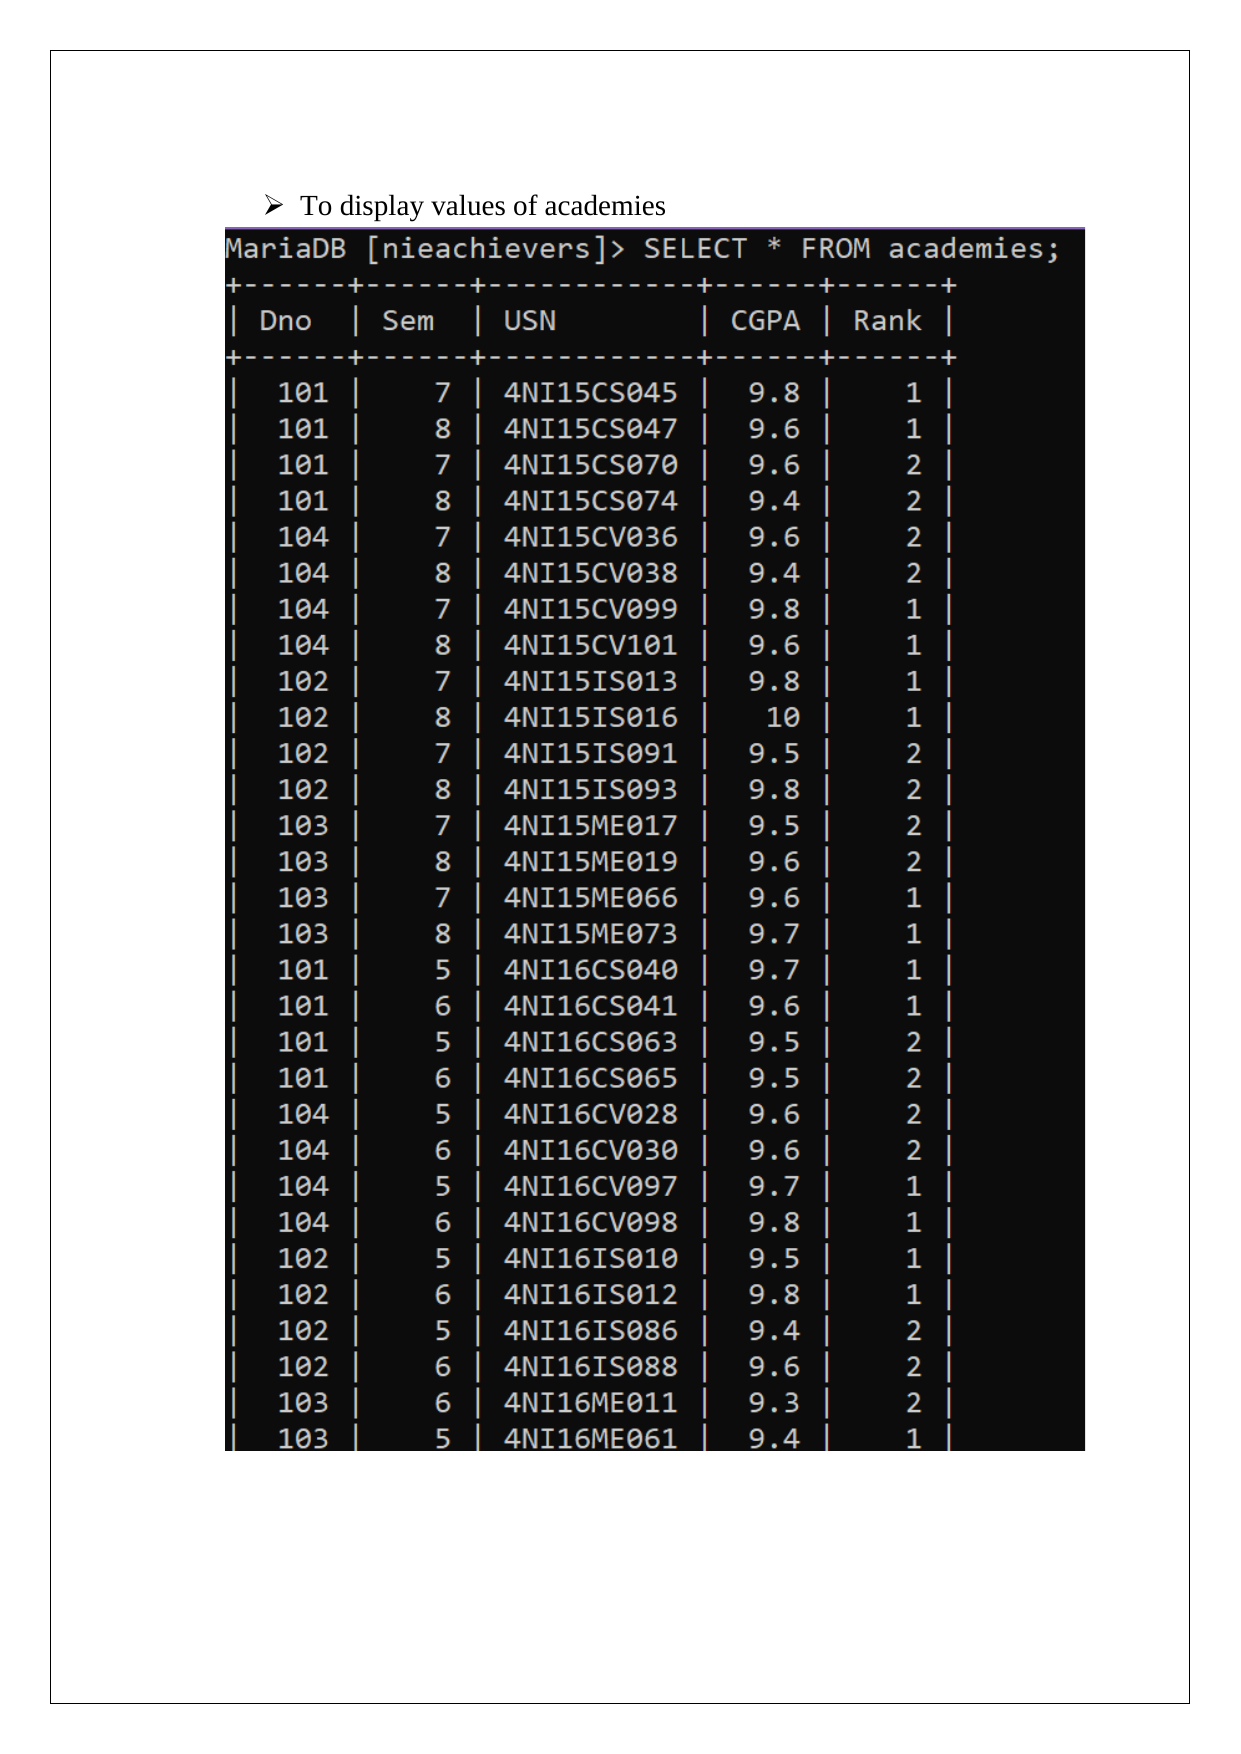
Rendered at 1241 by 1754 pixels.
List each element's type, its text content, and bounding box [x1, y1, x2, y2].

picture [225, 227, 1085, 1451]
list To display values of academies [262, 188, 1090, 222]
